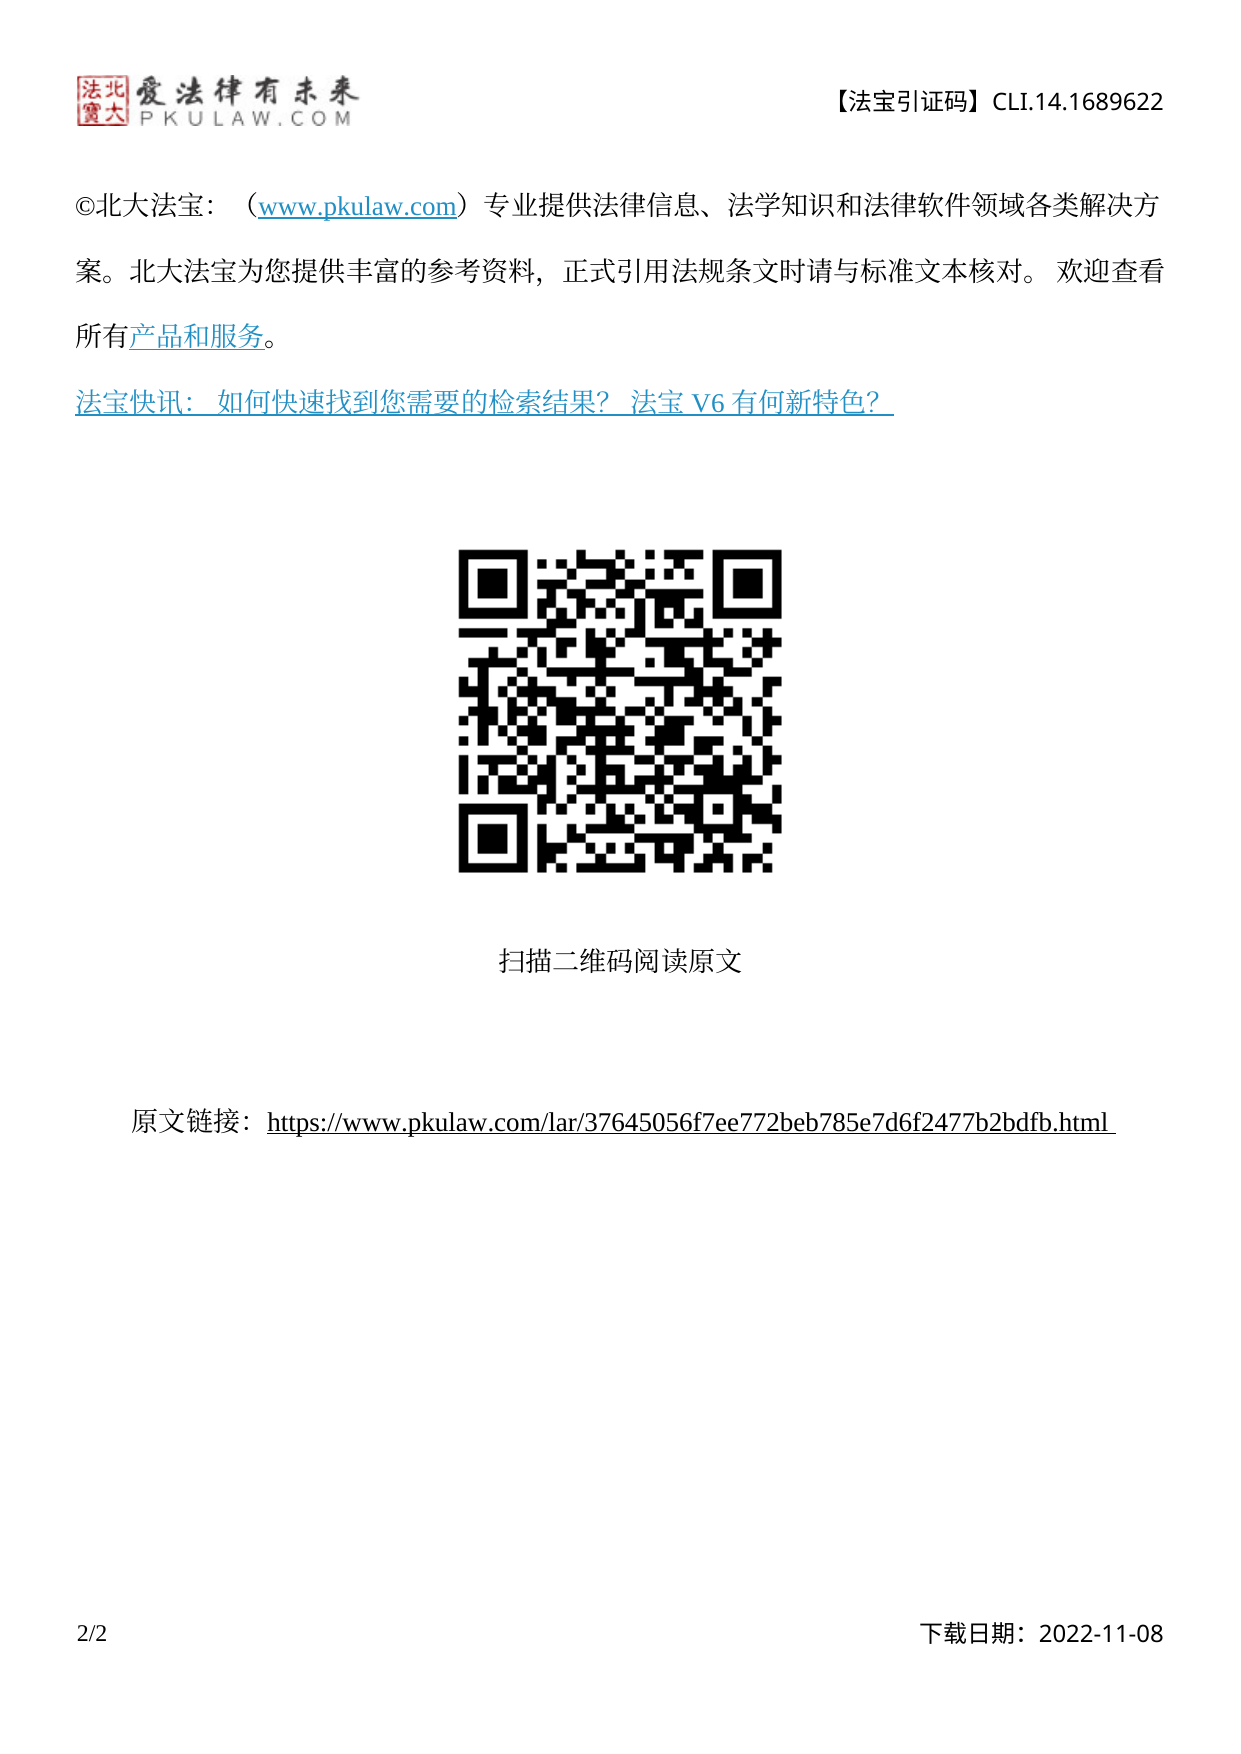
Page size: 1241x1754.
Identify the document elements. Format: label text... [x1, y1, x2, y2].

text 原文链接：https://www.pkulaw.com/lar/37645056f7ee772beb785e7d6f2477b2bdfb.html [75, 1071, 1165, 1137]
text ©北大法宝：（www.pkulaw.com）专业提供法律信息、法学知识和法律软件领域各类解决方案。北大法宝为您提供丰富的参考资料，正式引用法规条文时请与标准文本核对。 欢迎查看所有产品和服务。 法宝快讯： 如何快速找到您需要的检索结果？ 法宝 V6 有何新特色？ [75, 156, 1165, 418]
text 扫描二维码阅读原文 [169, 912, 1071, 978]
picture [76, 75, 361, 126]
picture [420, 511, 821, 912]
